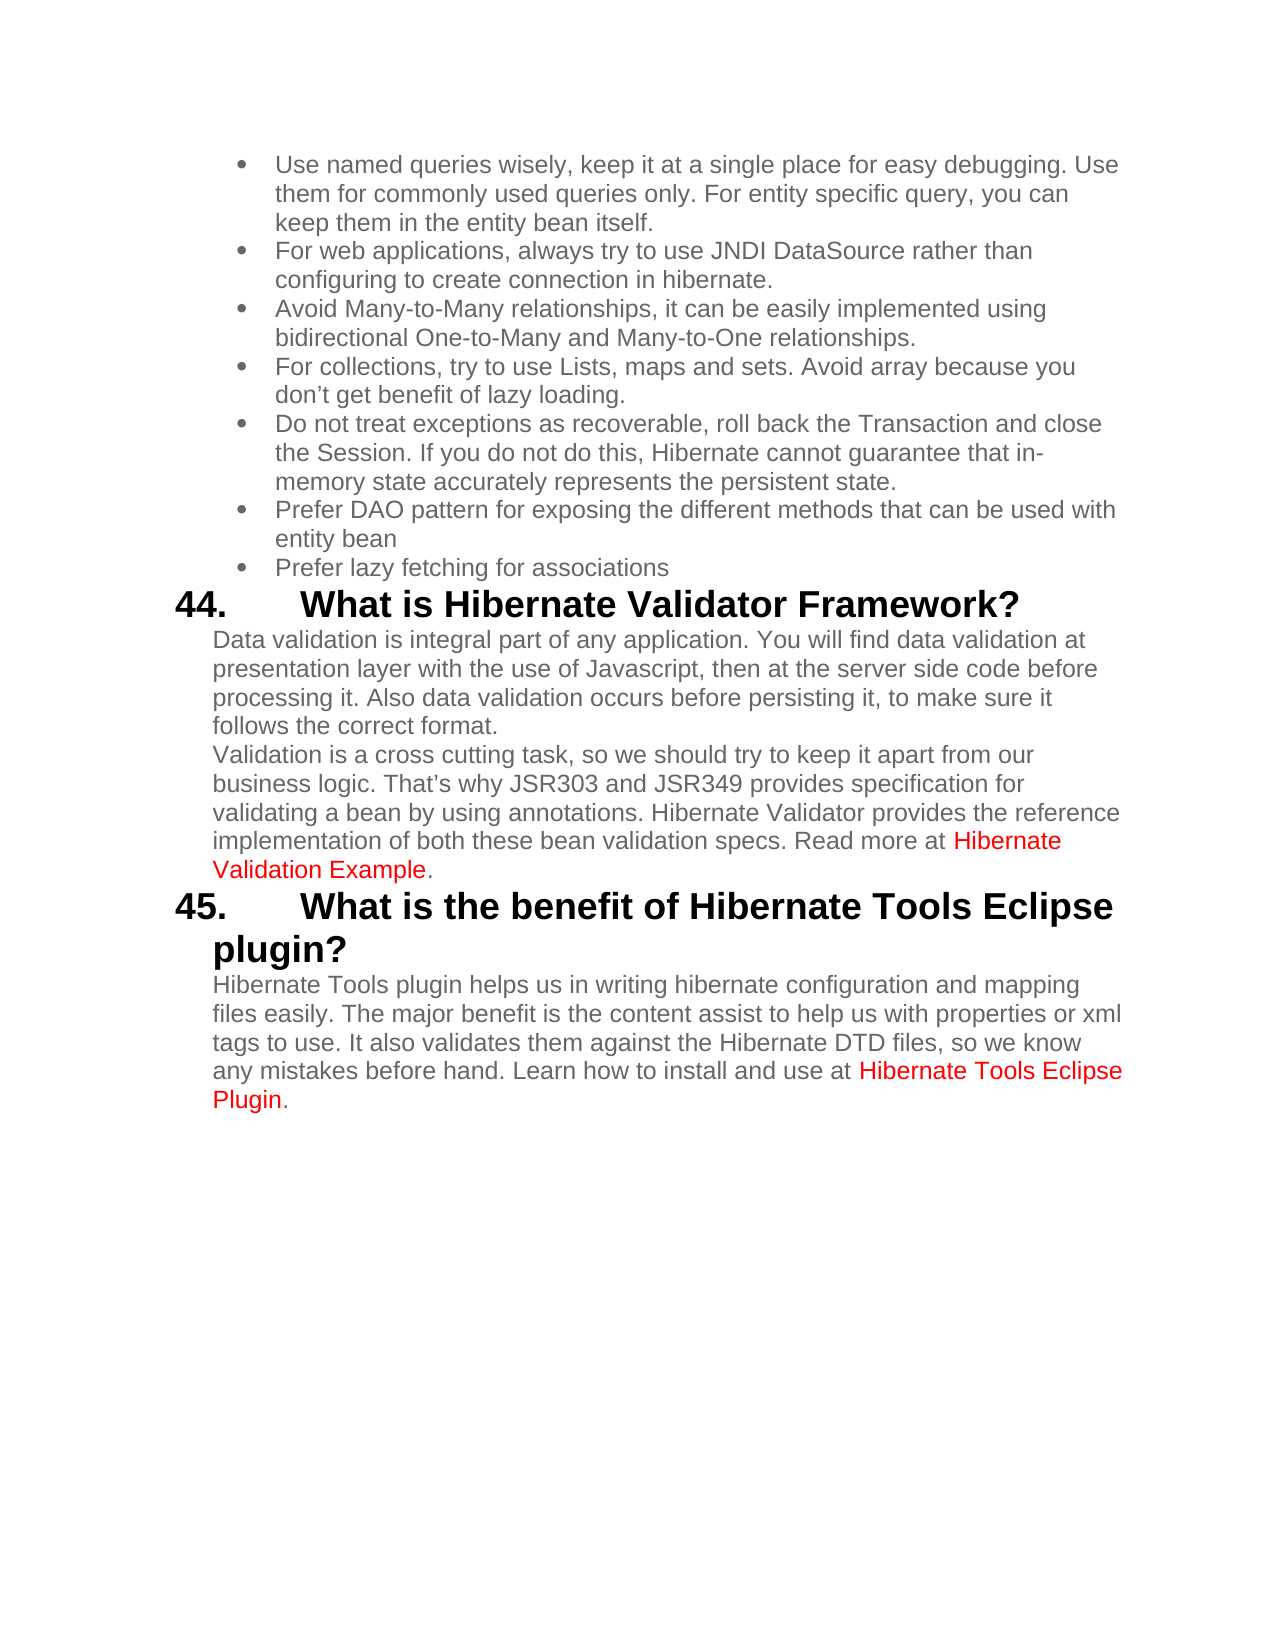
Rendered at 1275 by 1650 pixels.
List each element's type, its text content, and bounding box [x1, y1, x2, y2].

text Hibernate Tools plugin helps us in writing hibernate configuration and mapping files easily. The major benefit is the content assist to help us with properties or xml tags to use. It also validates them against the Hibernate DTD files, so we know any mistakes before hand. Learn how to install and use at Hibernate Tools Eclipse Plugin. [212, 970, 1125, 1114]
list For web applications, always try to use JNDI DataSource rather than configuring to create connection in hibernate. [237, 236, 1125, 294]
list What is Hibernate Validator Framework? [175, 582, 1125, 625]
list What is the benefit of Hibernate Tools Eclipse plugin? [175, 884, 1125, 970]
list Prefer DAO pattern for exposing the different methods that can be used with entity bean [237, 496, 1125, 553]
text Data validation is integral part of any application. You will find data validation at presentation layer with the use of Javascript, then at the server side code before processing it. Also data validation occurs before persisting it, to make sure it follows the correct format. [212, 625, 1125, 740]
text Validation is a cross cutting task, so we should try to keep it apart from our business logic. That’s why JSR303 and JSR349 provides specification for validating a bean by using annotations. Hibernate Validator provides the reference implementation of both these bean validation specs. Read more at Hibernate Validation Example. [212, 740, 1125, 884]
list For collections, try to use Lists, maps and sets. Avoid array because you don’t get benefit of lazy loading. [237, 352, 1125, 409]
list Prefer lazy fetching for associations [237, 553, 1125, 582]
list Avoid Many-to-Many relationships, it can be easily implemented using bidirectional One-to-Many and Many-to-One relationships. [237, 294, 1125, 352]
list Do not treat exceptions as recoverable, roll back the Transaction and close the Session. If you do not do this, Hibernate cannot guarantee that in-memory state accurately represents the persistent state. [237, 409, 1125, 496]
list Use named queries wisely, keep it at a single place for easy debugging. Use them for commonly used queries only. For entity specific query, you can keep them in the entity bean itself. [237, 150, 1125, 236]
